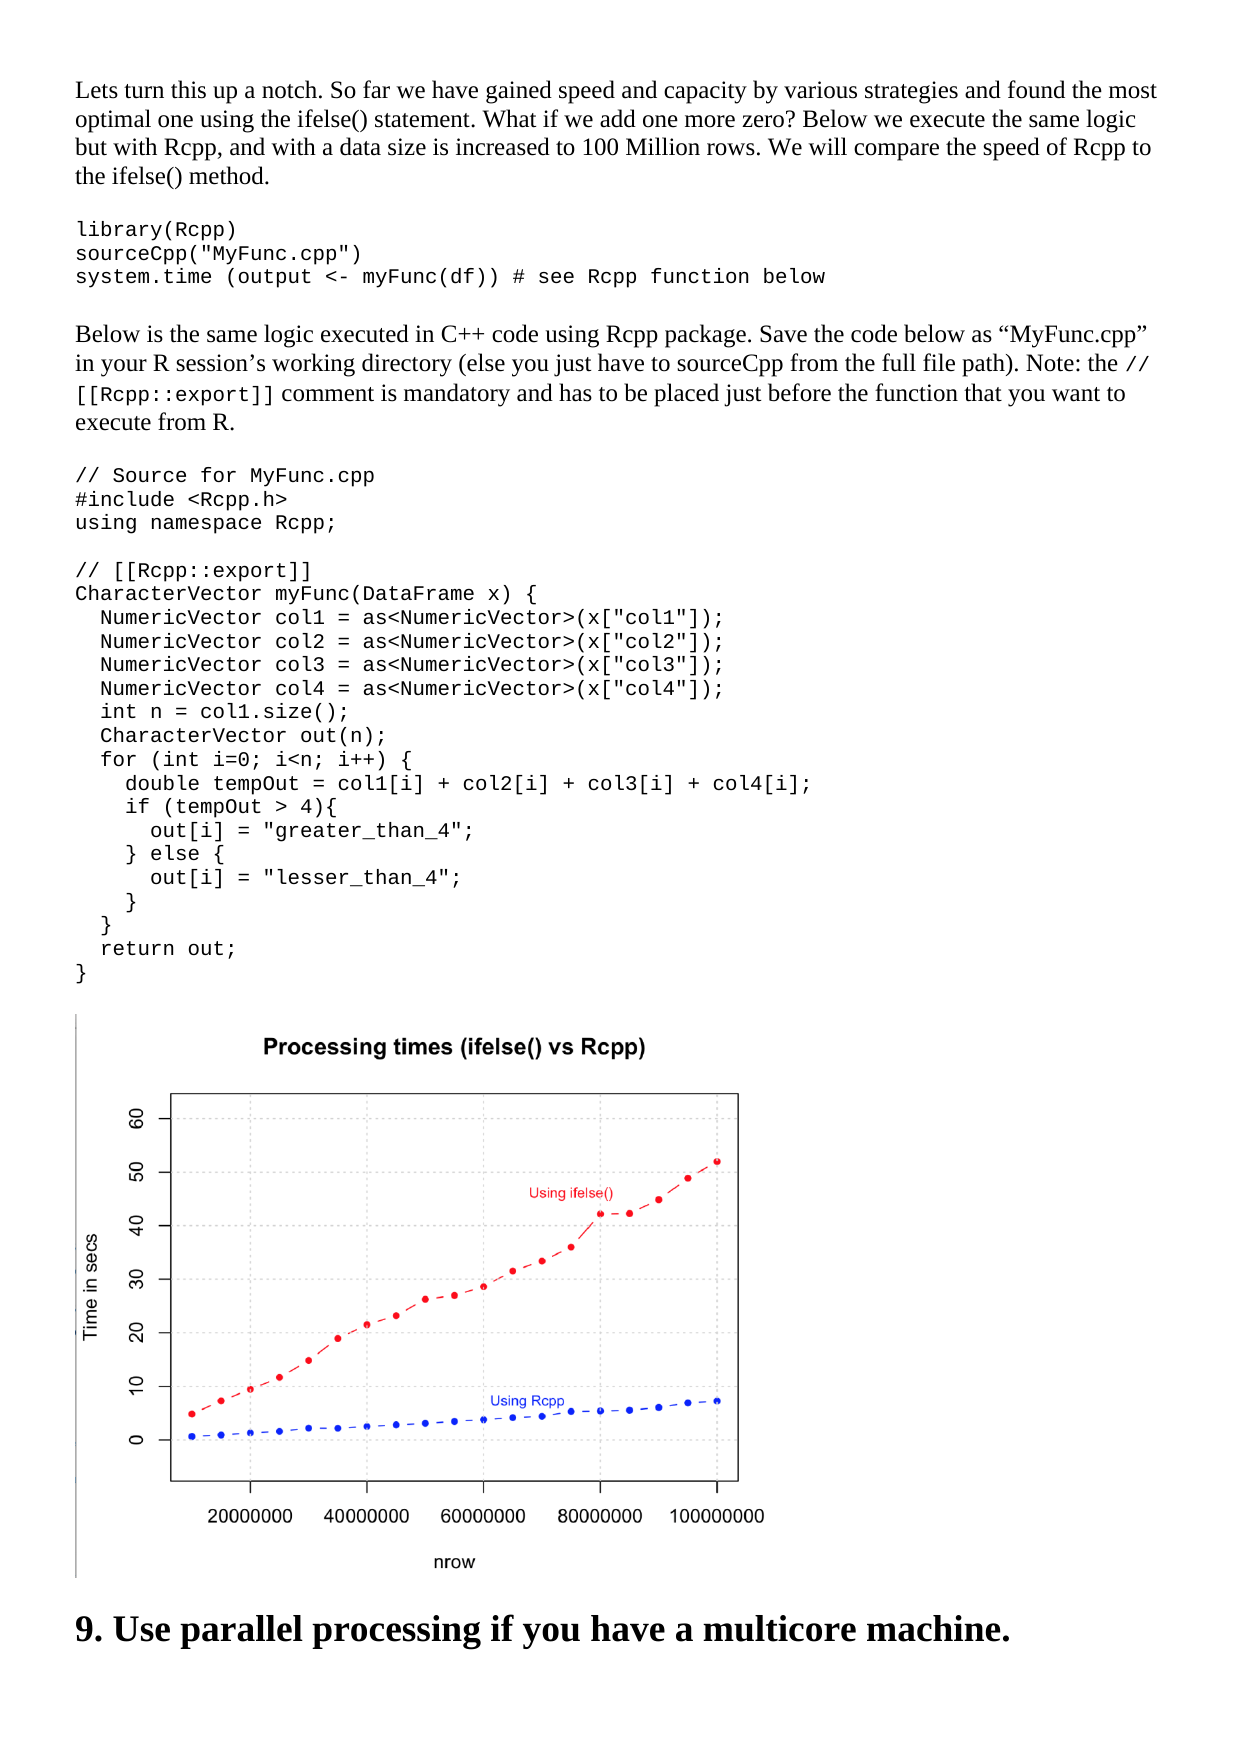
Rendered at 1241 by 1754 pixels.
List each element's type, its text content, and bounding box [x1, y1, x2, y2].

text } [75, 891, 1165, 914]
text Below is the same logic executed in C++ code using Rcpp package. Save the code below as “MyFunc.cpp” in your R session’s working directory (else you just have to sourceCpp from the full file path). Note: the // [[Rcpp::export]] comment is mandatory and has to be placed just before the function that you want to execute from R. [75, 319, 1165, 436]
text int n = col1.size(); [75, 702, 1165, 725]
text } else { [75, 843, 1165, 867]
text for (int i=0; i<n; i++) { [75, 749, 1165, 772]
text sourceCpp("MyFunc.cpp") [75, 243, 1165, 266]
text } [75, 962, 1165, 985]
text } [75, 914, 1165, 938]
text if (tempOut > 4){ [75, 796, 1165, 820]
text 9. Use parallel processing if you have a multicore machine. [75, 1606, 1165, 1649]
text out[i] = "greater_than_4"; [75, 820, 1165, 843]
text #include <Rcpp.h> [75, 489, 1165, 512]
text out[i] = "lesser_than_4"; [75, 867, 1165, 891]
text // Source for MyFunc.cpp [75, 465, 1165, 489]
text system.time (output <- myFunc(df)) # see Rcpp function below [75, 266, 1165, 290]
text // [[Rcpp::export]] [75, 560, 1165, 583]
text CharacterVector out(n); [75, 725, 1165, 749]
text double tempOut = col1[i] + col2[i] + col3[i] + col4[i]; [75, 772, 1165, 796]
picture [75, 1014, 774, 1578]
text using namespace Rcpp; [75, 512, 1165, 536]
text NumericVector col3 = as<NumericVector>(x["col3"]); [75, 654, 1165, 678]
text NumericVector col4 = as<NumericVector>(x["col4"]); [75, 678, 1165, 702]
text Lets turn this up a notch. So far we have gained speed and capacity by various strategies and found the most optimal one using the ifelse() statement. What if we add one more zero? Below we execute the same logic but with Rcpp, and with a data size is increased to 100 Million rows. We will compare the speed of Rcpp to the ifelse() method. [75, 75, 1165, 190]
text CharacterVector myFunc(DataFrame x) { [75, 583, 1165, 607]
text NumericVector col2 = as<NumericVector>(x["col2"]); [75, 631, 1165, 654]
text NumericVector col1 = as<NumericVector>(x["col1"]); [75, 607, 1165, 631]
text library(Rcpp) [75, 219, 1165, 243]
text return out; [75, 938, 1165, 962]
